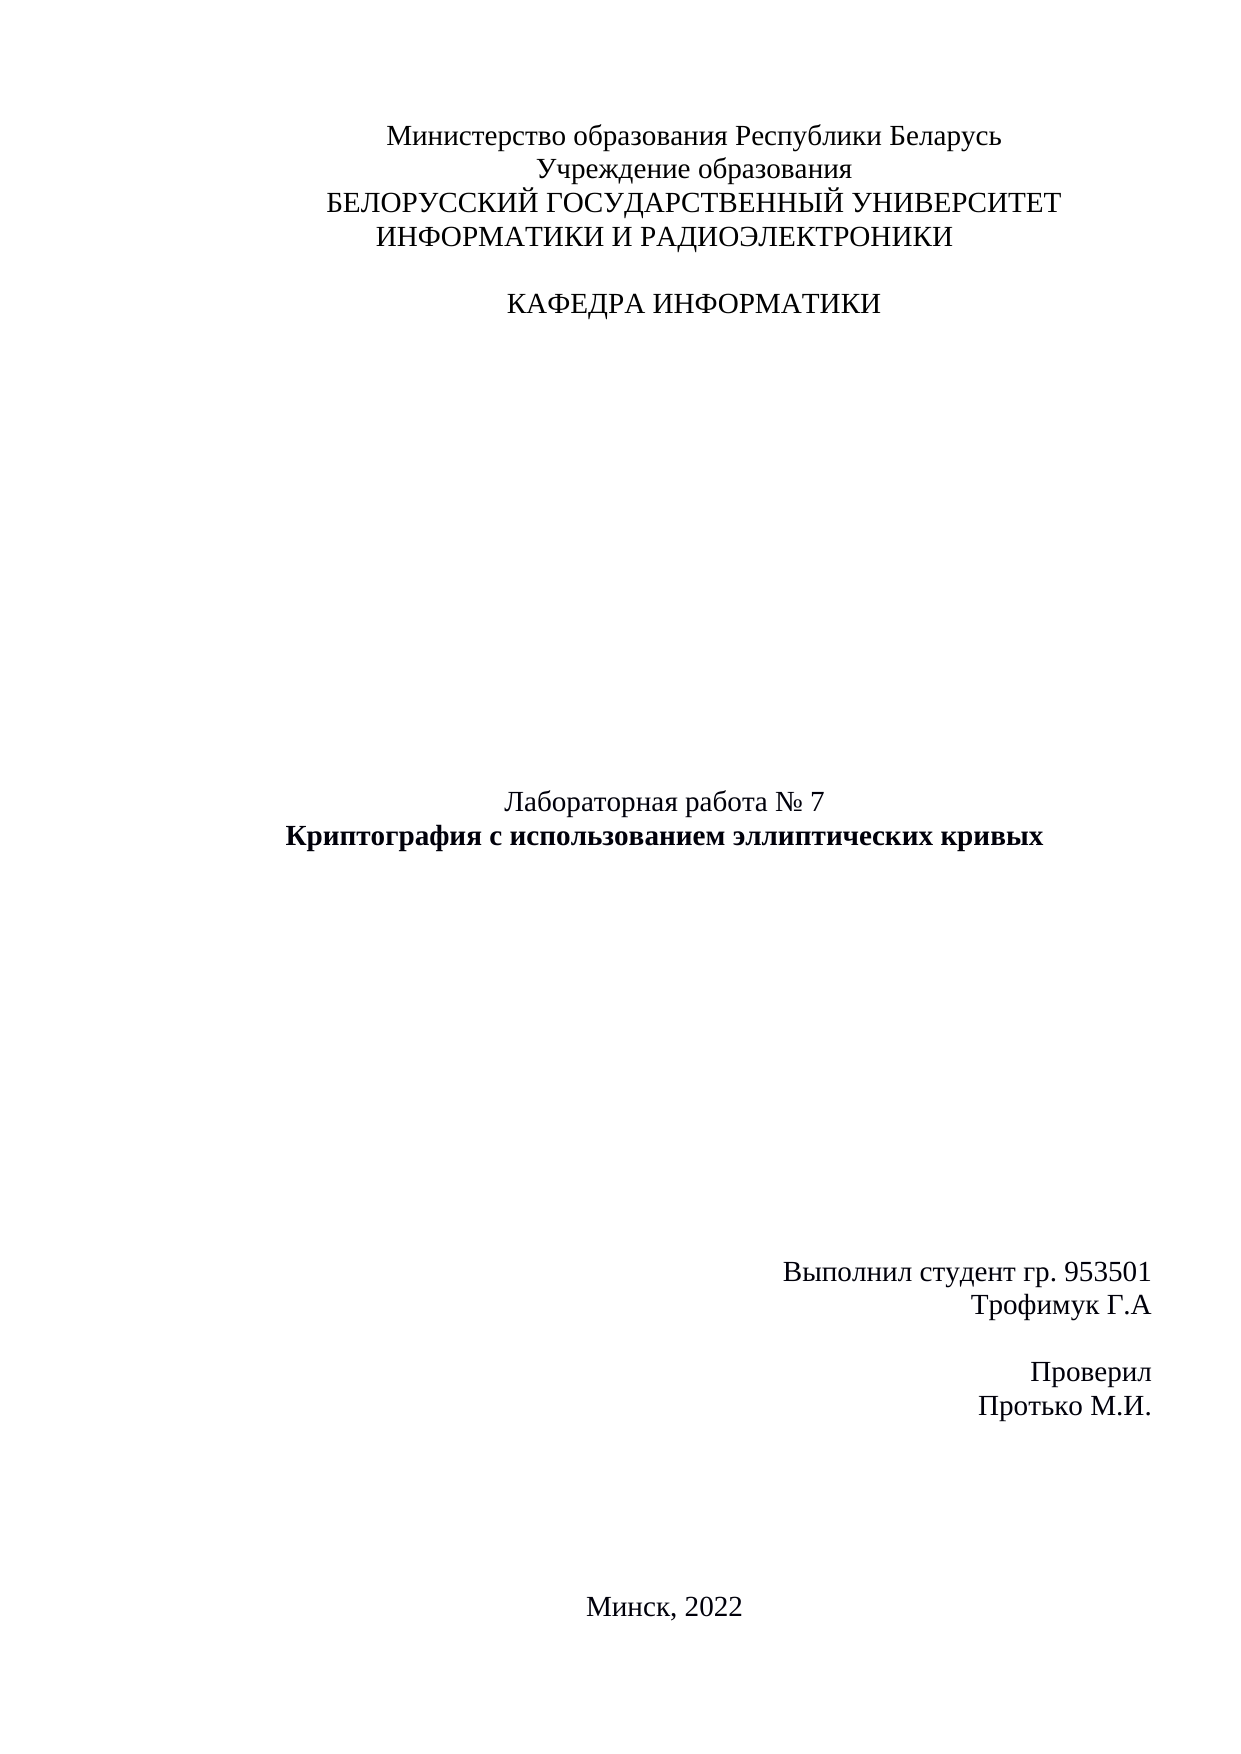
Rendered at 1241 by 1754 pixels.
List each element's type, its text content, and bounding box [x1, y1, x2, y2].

text Министерство образования Республики Беларусь [177, 118, 1152, 152]
text Лабораторная работа № 7 [177, 784, 1152, 818]
text БЕЛОРУССКИЙ ГОСУДАРСТВЕННЫЙ УНИВЕРСИТЕТ ИНФОРМАТИКИ И РАДИОЭЛЕКТРОНИКИ [177, 185, 1152, 252]
text Протько М.И. [177, 1388, 1152, 1421]
text Трофимук Г.А [177, 1287, 1152, 1321]
text КАФЕДРА ИНФОРМАТИКИ [177, 286, 1152, 319]
text Криптография с использованием эллиптических кривых [177, 818, 1152, 851]
text Учреждение образования [177, 152, 1152, 185]
text Минск, 2022 [177, 1589, 1152, 1623]
text Проверил [177, 1354, 1152, 1388]
text Выполнил студент гр. 953501 [177, 1254, 1152, 1287]
